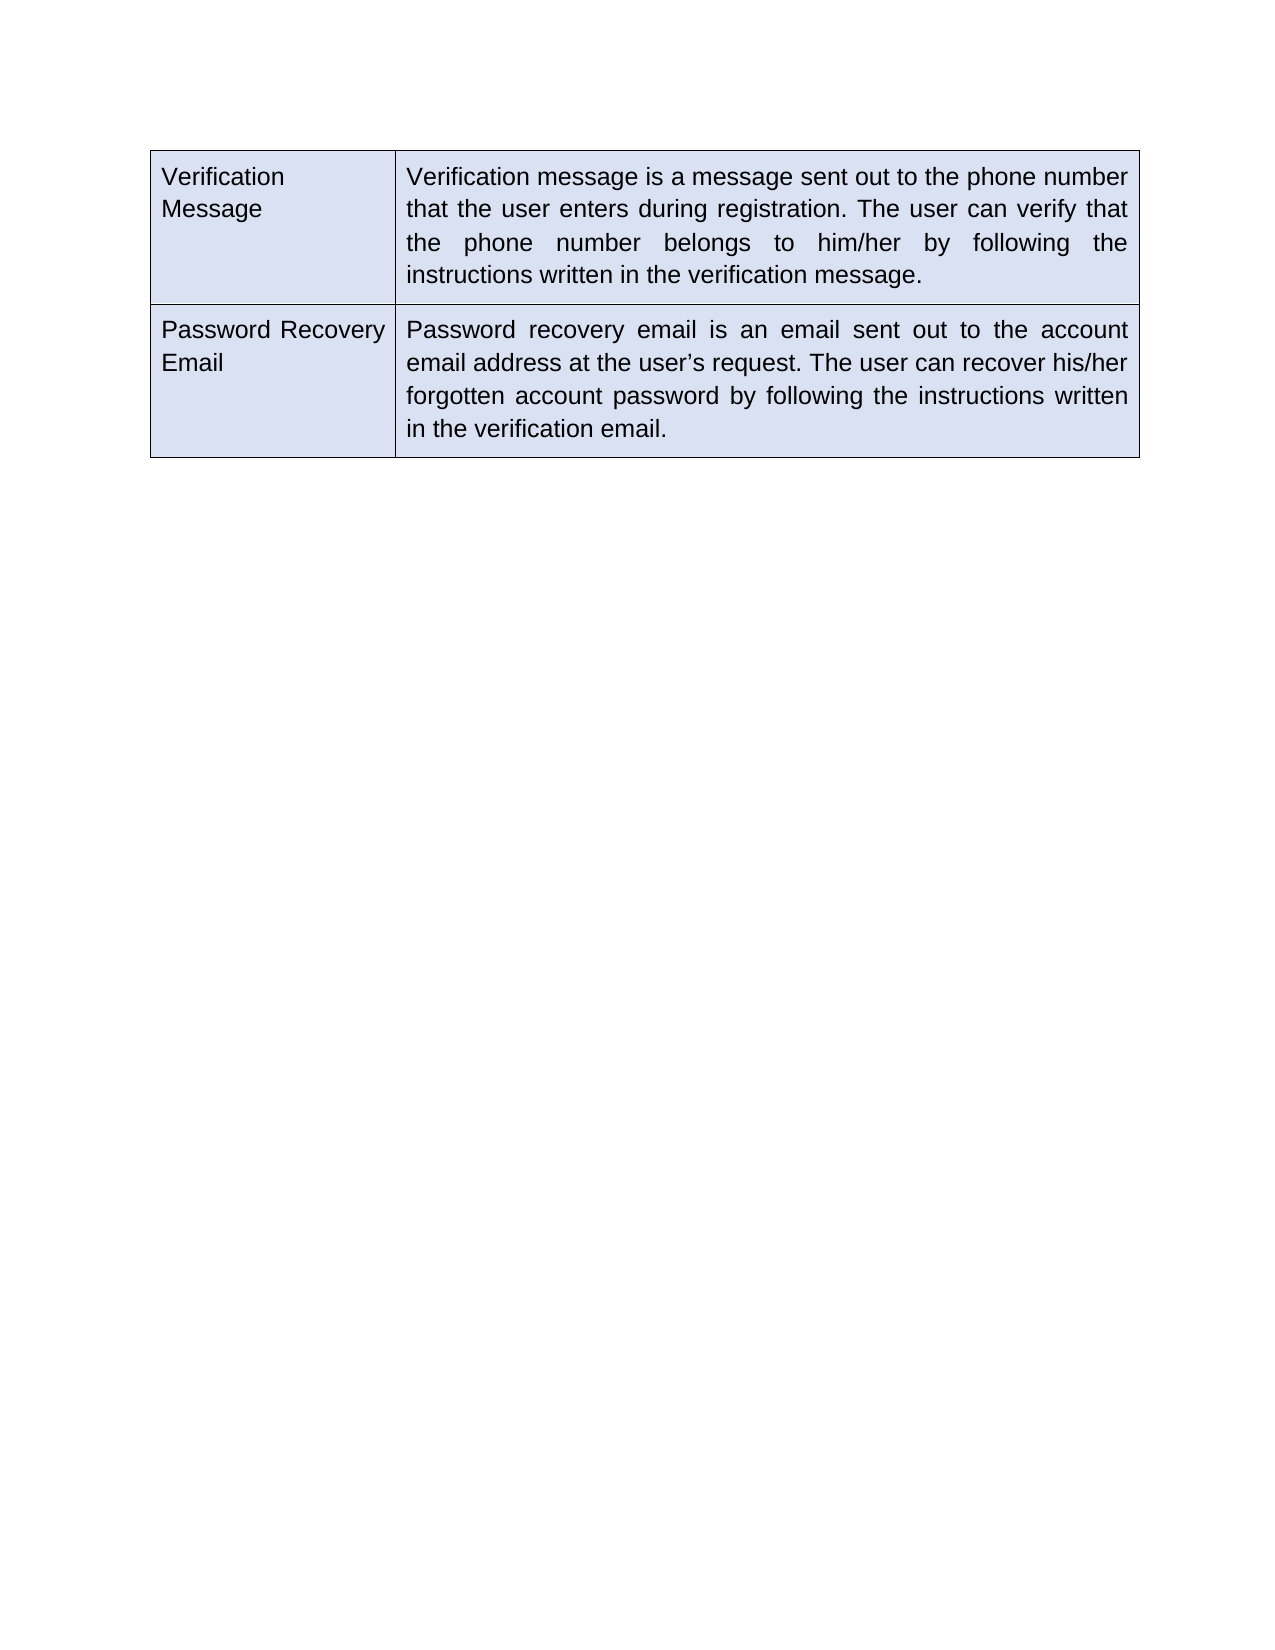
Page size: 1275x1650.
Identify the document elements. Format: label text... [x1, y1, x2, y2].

table_cell Verification Message [151, 151, 395, 303]
table_cell Password recovery email is an email sent out to the account email address at the user’s request. The user can recover his/her forgotten account password by following the instructions written in the verification email. [396, 305, 1139, 457]
table_cell Verification message is a message sent out to the phone number that the user enters during registration. The user can verify that the phone number belongs to him/her by following the instructions written in the verification message. [396, 151, 1139, 303]
table_cell Password Recovery Email [151, 305, 395, 457]
